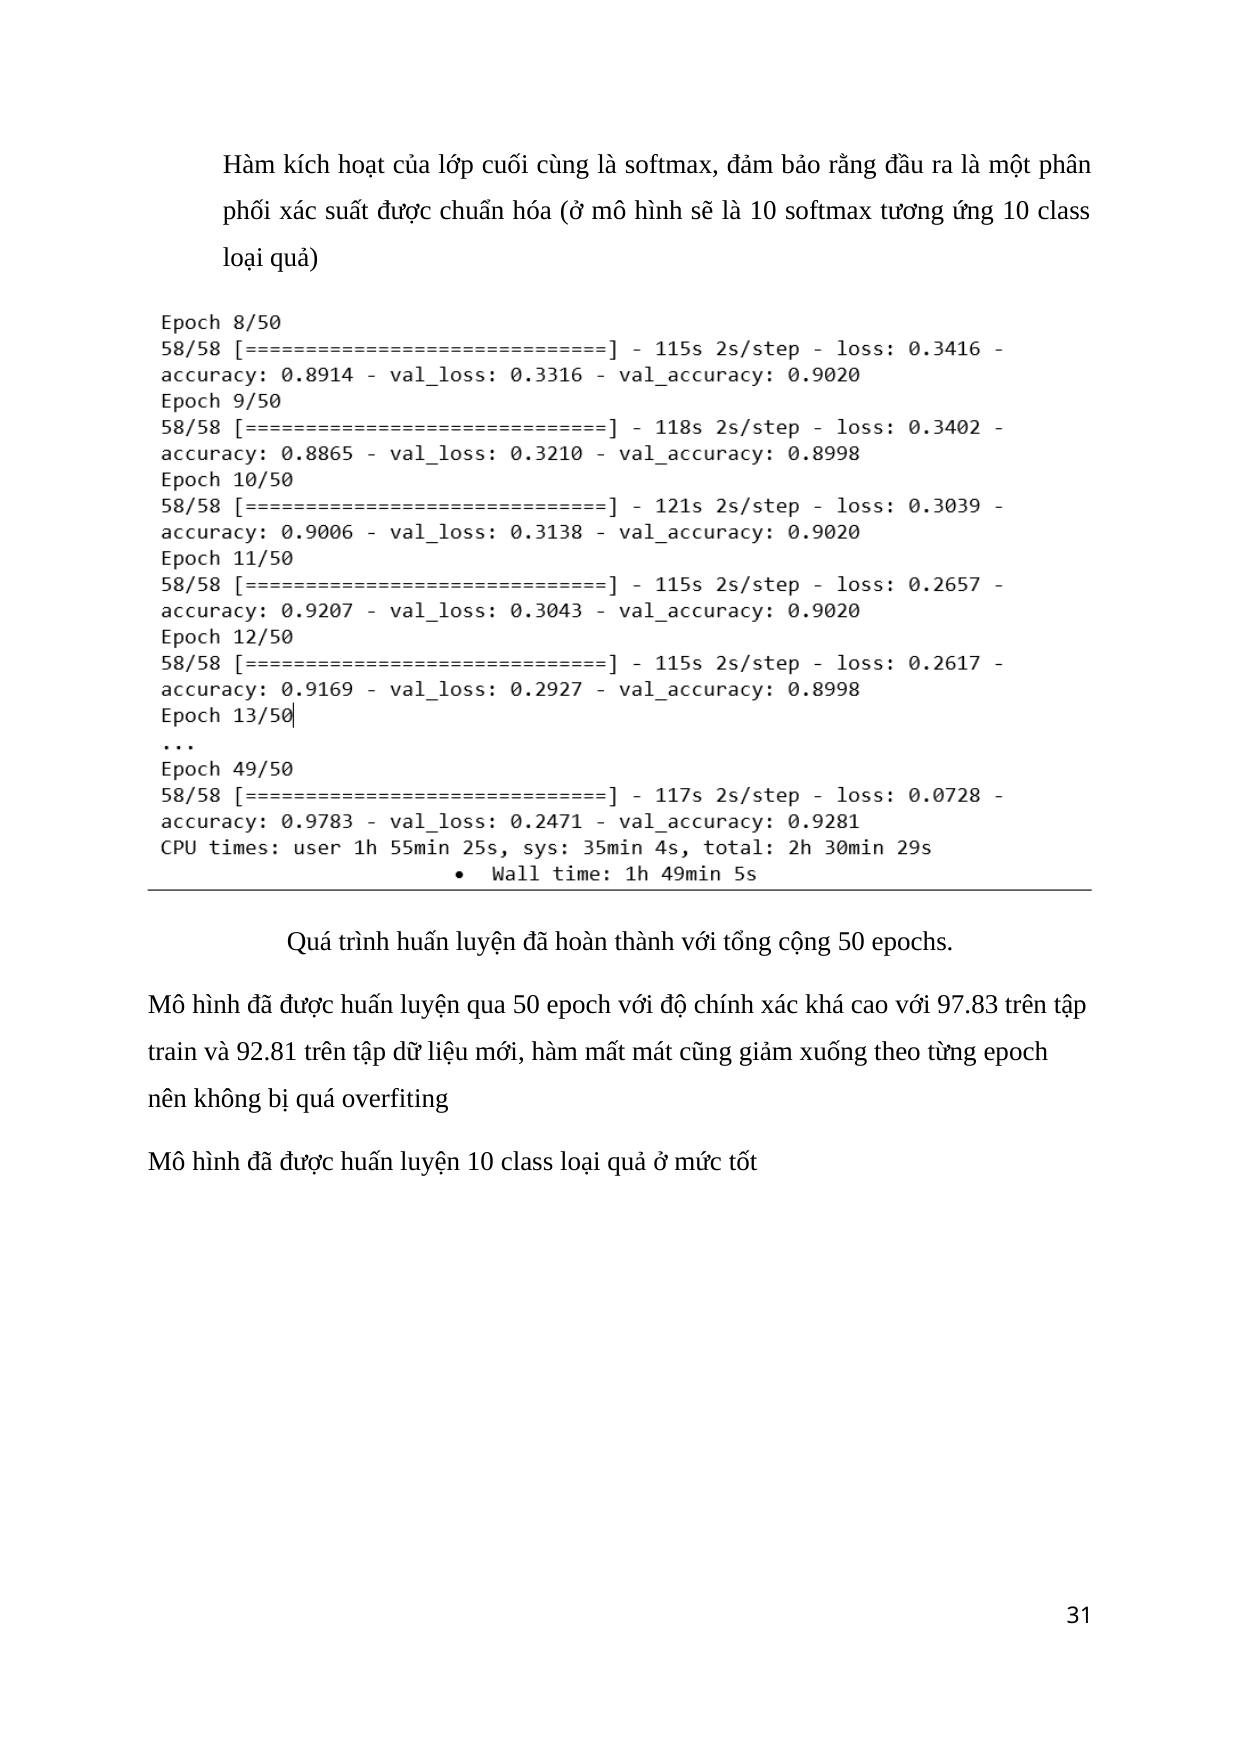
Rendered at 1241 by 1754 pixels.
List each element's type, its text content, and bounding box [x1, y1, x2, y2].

text Mô hình đã được huấn luyện qua 50 epoch với độ chính xác khá cao với 97.83 trên tập train và 92.81 trên tập dữ liệu mới, hàm mất mát cũng giảm xuống theo từng epoch nên không bị quá overfiting [148, 988, 1092, 1113]
text Mô hình đã được huấn luyện 10 class loại quả ở mức tốt [148, 1145, 1092, 1176]
list Hàm kích hoạt của lớp cuối cùng là softmax, đảm bảo rằng đầu ra là một phân phối xác suất được chuẩn hóa (ở mô hình sẽ là 10 softmax tương ứng 10 class loại quả) [223, 148, 1092, 272]
picture [147, 304, 1093, 893]
text Quá trình huấn luyện đã hoàn thành với tổng cộng 50 epochs. [148, 925, 1092, 956]
